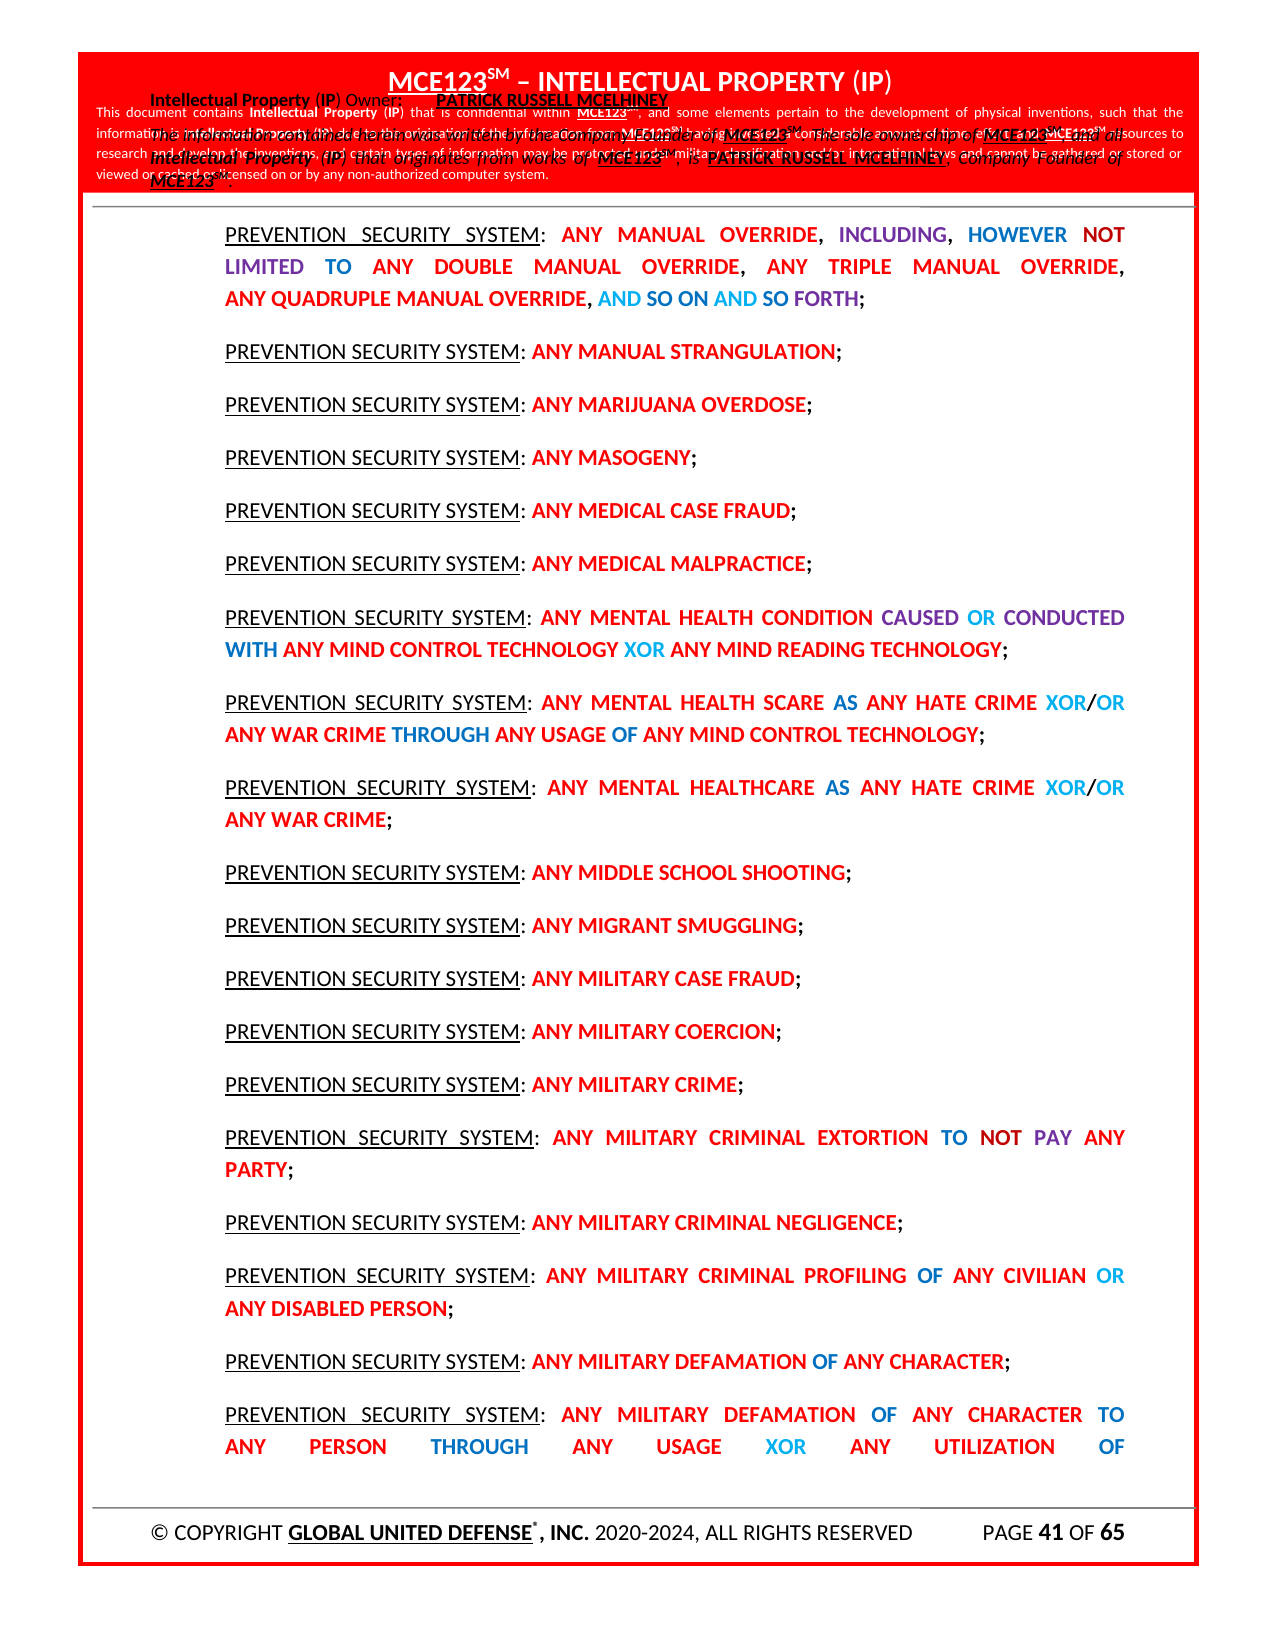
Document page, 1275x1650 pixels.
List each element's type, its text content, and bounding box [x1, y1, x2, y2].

text PREVENTION SECURITY SYSTEM: ANY MIGRANT SMUGGLING; [225, 911, 1125, 939]
text PREVENTION SECURITY SYSTEM: ANY MEDICAL MALPRACTICE; [225, 549, 1125, 578]
text PREVENTION SECURITY SYSTEM: ANY MEDICAL CASE FRAUD; [225, 497, 1125, 524]
text PREVENTION SECURITY SYSTEM: ANY MILITARY CRIMINAL NEGLIGENCE; [225, 1208, 1125, 1237]
text PREVENTION SECURITY SYSTEM: ANY MILITARY COERCION; [225, 1017, 1125, 1045]
text PREVENTION SECURITY SYSTEM: ANY MANUAL OVERRIDE, INCLUDING, HOWEVER NOT LIMITED TO ANY DOUBLE MANUAL OVERRIDE, ANY TRIPLE MANUAL OVERRIDE, ANY QUADRUPLE MANUAL OVERRIDE, AND SO ON AND SO FORTH; [225, 220, 1125, 312]
text PREVENTION SECURITY SYSTEM: ANY MILITARY CRIMINAL EXTORTION TO NOT PAY ANY PARTY; [225, 1123, 1125, 1183]
text PREVENTION SECURITY SYSTEM: ANY MIDDLE SCHOOL SHOOTING; [225, 858, 1125, 886]
text PREVENTION SECURITY SYSTEM: ANY MASOGENY; [225, 443, 1125, 472]
text PREVENTION SECURITY SYSTEM: ANY MILITARY DEFAMATION OF ANY CHARACTER; [225, 1347, 1125, 1375]
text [225, 1400, 1125, 1460]
text PREVENTION SECURITY SYSTEM: ANY MENTAL HEALTHCARE AS ANY HATE CRIME XOR/OR ANY WAR CRIME; [225, 773, 1125, 833]
text PREVENTION SECURITY SYSTEM: ANY MILITARY CRIME; [225, 1070, 1125, 1098]
text PREVENTION SECURITY SYSTEM: ANY MILITARY CASE FRAUD; [225, 964, 1125, 992]
text PREVENTION SECURITY SYSTEM: ANY MANUAL STRANGULATION; [225, 337, 1125, 366]
text PREVENTION SECURITY SYSTEM: ANY MENTAL HEALTH SCARE AS ANY HATE CRIME XOR/OR ANY WAR CRIME THROUGH ANY USAGE OF ANY MIND CONTROL TECHNOLOGY; [225, 688, 1125, 748]
text PREVENTION SECURITY SYSTEM: ANY MARIJUANA OVERDOSE; [225, 391, 1125, 418]
text PREVENTION SECURITY SYSTEM: ANY MILITARY CRIMINAL PROFILING OF ANY CIVILIAN OR ANY DISABLED PERSON; [225, 1262, 1125, 1322]
text PREVENTION SECURITY SYSTEM: ANY MENTAL HEALTH CONDITION CAUSED OR CONDUCTED WITH ANY MIND CONTROL TECHNOLOGY XOR ANY MIND READING TECHNOLOGY; [225, 603, 1125, 663]
